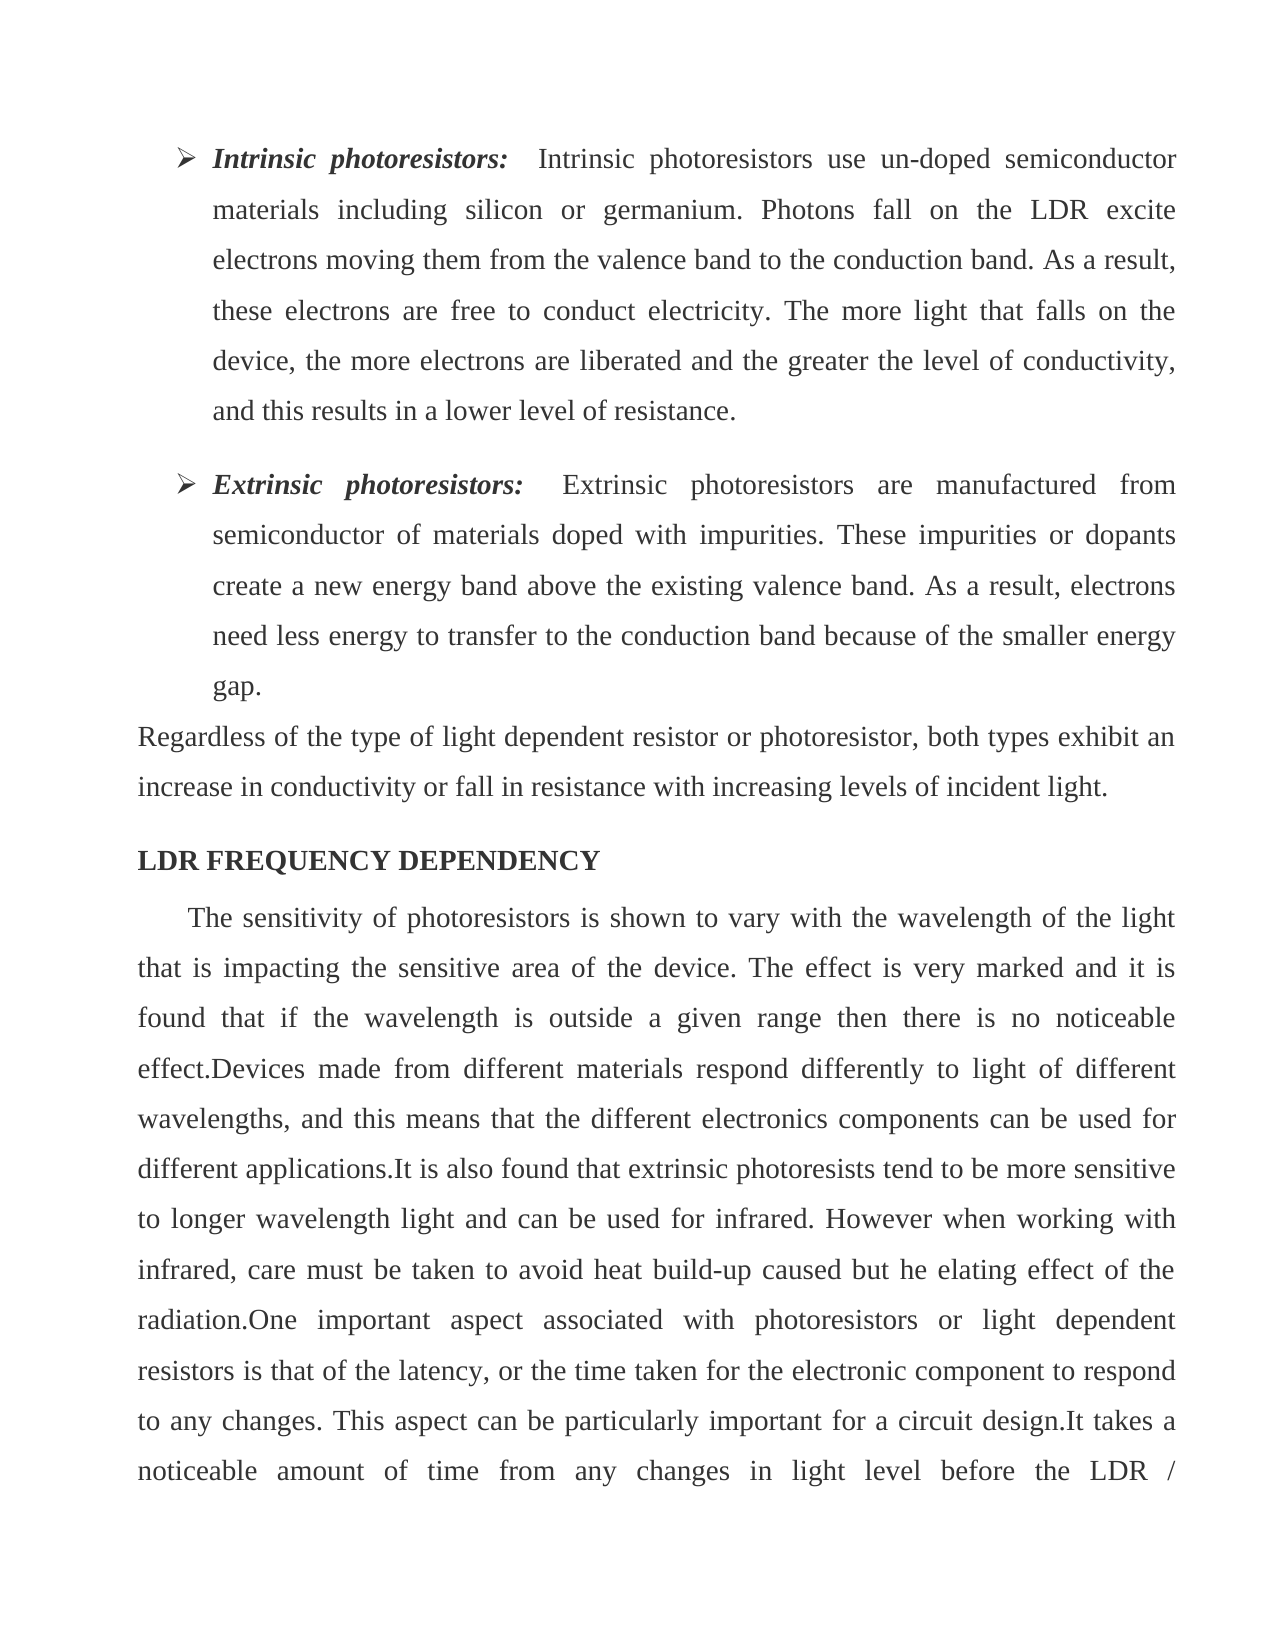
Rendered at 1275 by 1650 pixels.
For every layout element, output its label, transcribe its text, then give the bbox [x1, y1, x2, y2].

text Regardless of the type of light dependent resistor or photoresistor, both types exhibit an increase in conductivity or fall in resistance with increasing levels of incident light. [137, 719, 1177, 803]
list Extrinsic photoresistors: Extrinsic photoresistors are manufactured from semiconductor of materials doped with impurities. These impurities or dopants create a new energy band above the existing valence band. As a result, electrons need less energy to transfer to the conduction band because of the smaller energy gap. [175, 467, 1177, 702]
list Intrinsic photoresistors: Intrinsic photoresistors use un-doped semiconductor materials including silicon or germanium. Photons fall on the LDR excite electrons moving them from the valence band to the conduction band. As a result, these electrons are free to conduct electricity. The more light that falls on the device, the more electrons are liberated and the greater the level of conductivity, and this results in a lower level of resistance. [175, 142, 1177, 427]
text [137, 900, 1177, 1487]
subtitle LDR FREQUENCY DEPENDENCY [137, 843, 1177, 876]
